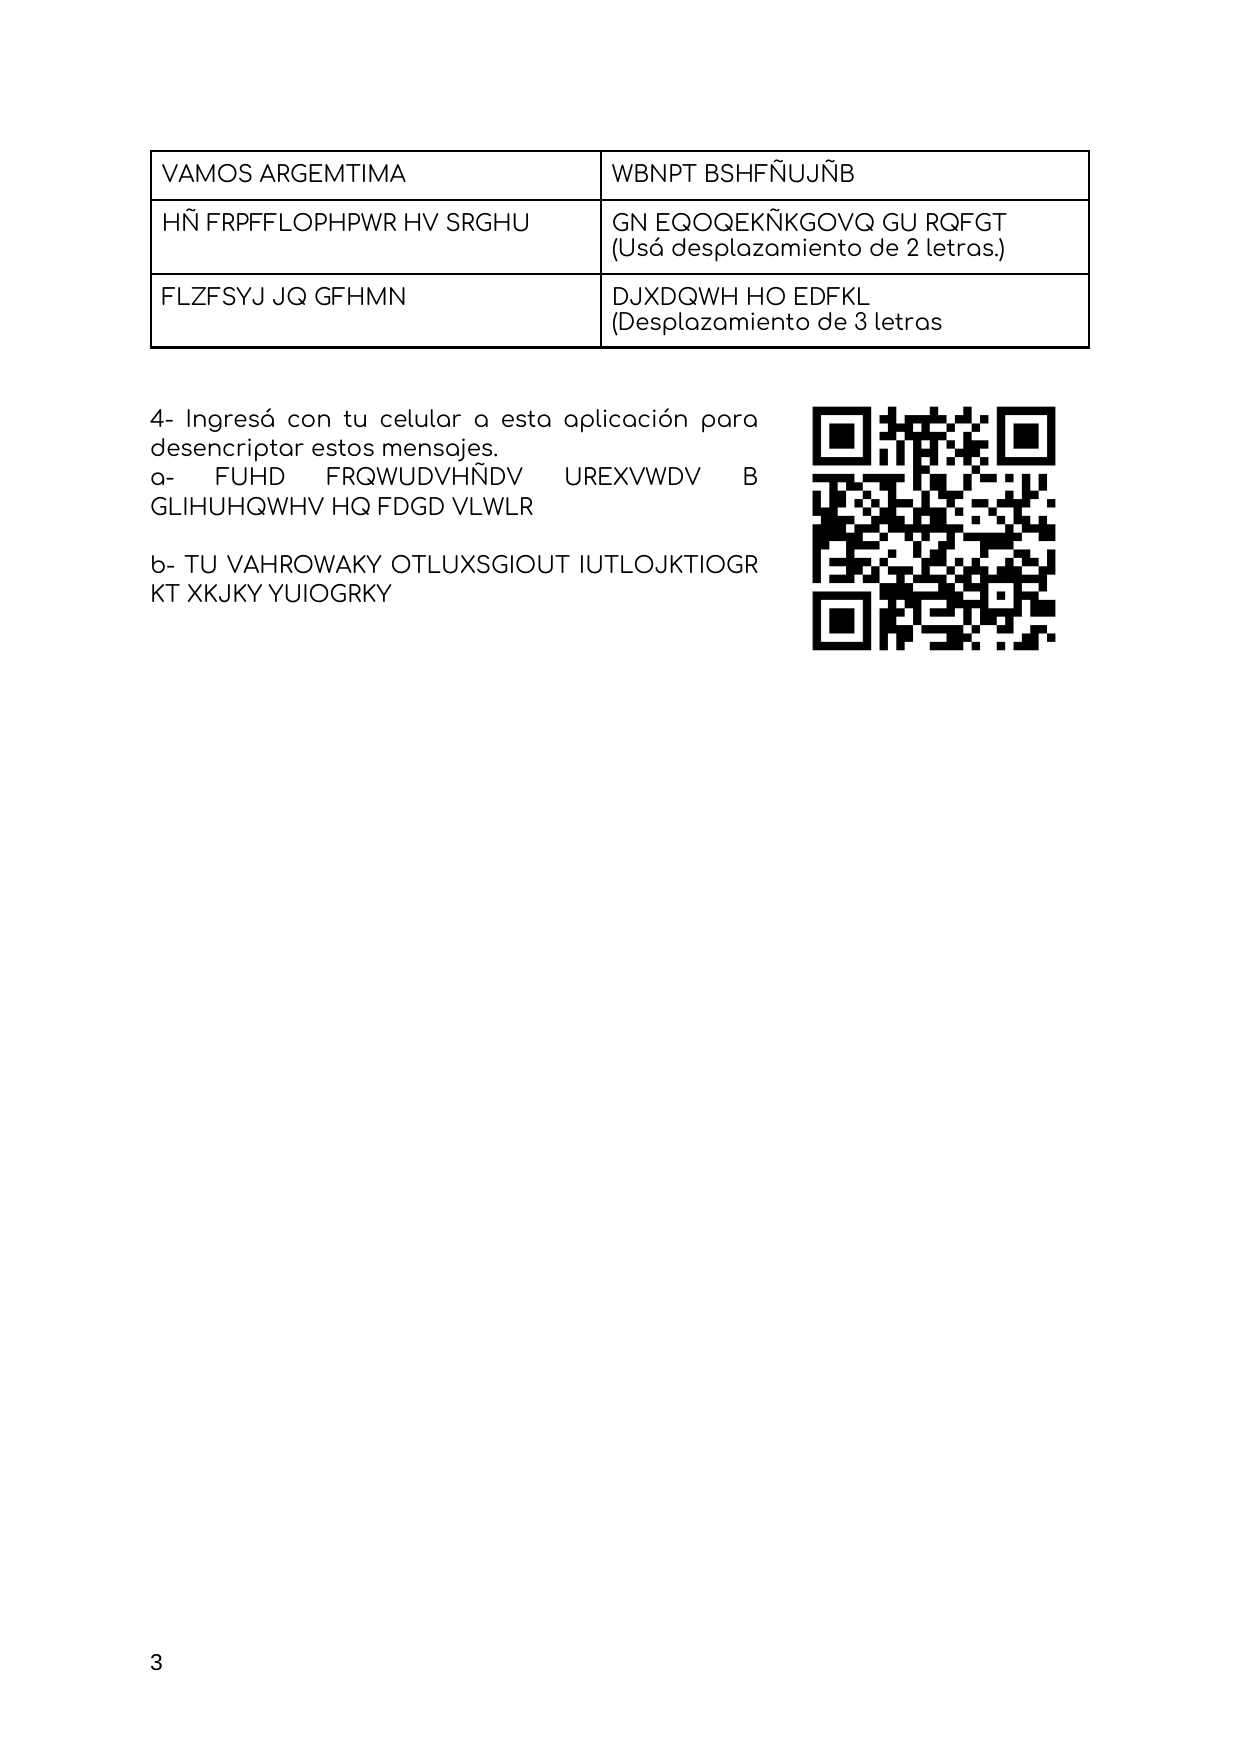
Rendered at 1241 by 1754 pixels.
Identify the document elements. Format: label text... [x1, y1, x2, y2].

text b- TU VAHROWAKY OTLUXSGIOUT IUTLOJKTIOGR KT XKJKY YUIOGRKY [150, 553, 777, 608]
table_cell HÑ FRPFFLOPHPWR HV SRGHU [152, 201, 600, 272]
table_cell VAMOS ARGEMTIMA [152, 152, 600, 198]
table_cell GN EQOQEKÑKGOVQ GU RQFGT (Usá desplazamiento de 2 letras.) [602, 201, 1088, 272]
picture [777, 371, 1091, 686]
text a- FUHD FRQWUDVHÑDV UREXVWDV B GLIHUHQWHV HQ FDGD VLWLR [150, 466, 777, 520]
table_cell FLZFSYJ JQ GFHMN [152, 275, 600, 346]
table_cell WBNPT BSHFÑUJÑB [602, 152, 1088, 198]
text 4- Ingresá con tu celular a esta aplicación para desencriptar estos mensajes. [150, 407, 777, 462]
table_cell DJXDQWH HO EDFKL (Desplazamiento de 3 letras [602, 275, 1088, 346]
